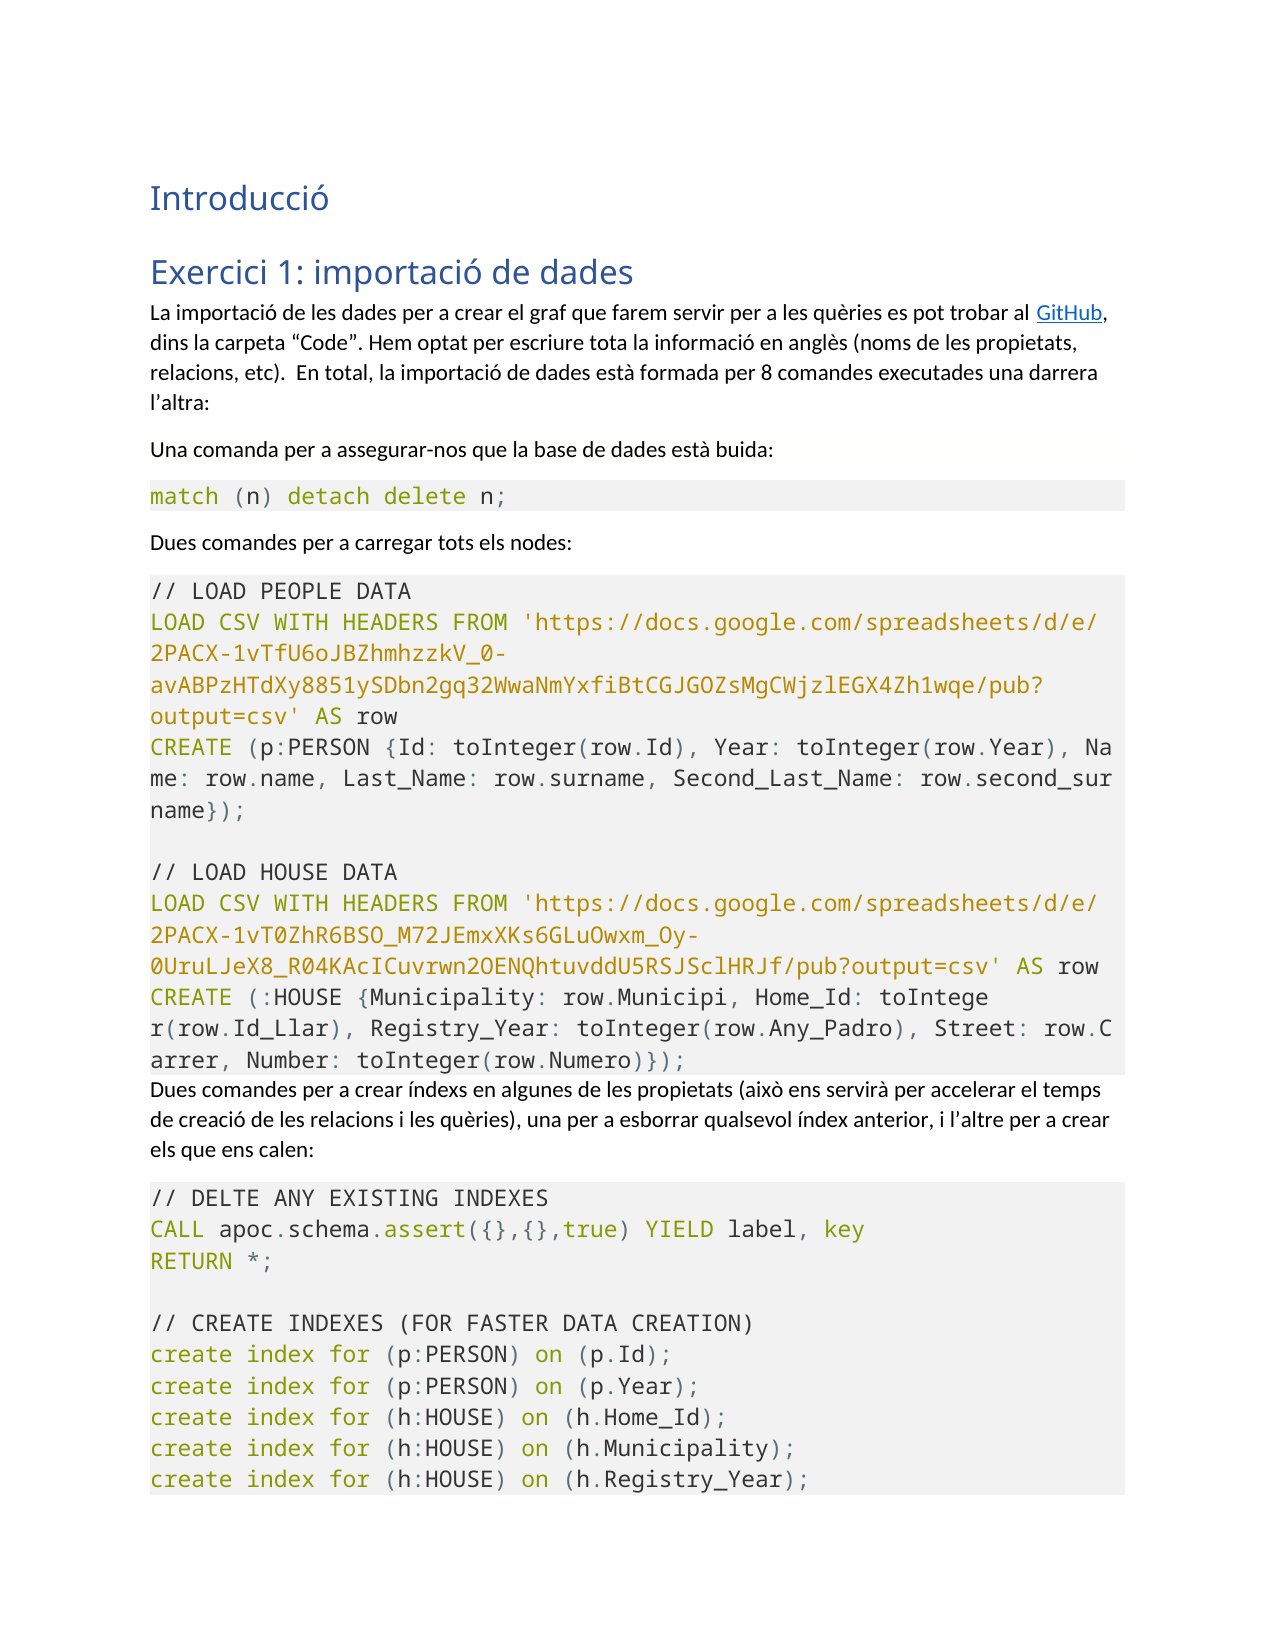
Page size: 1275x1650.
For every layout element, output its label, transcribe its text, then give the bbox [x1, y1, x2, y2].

text CREATE (:HOUSE {Municipality: row.Municipi, Home_Id: toInteger(row.Id_Llar), Registry_Year: toInteger(row.Any_Padro), Street: row.Carrer, Number: toInteger(row.Numero)}); [150, 981, 1125, 1075]
text create index for (h:HOUSE) on (h.Home_Id); [150, 1401, 1125, 1432]
text // LOAD PEOPLE DATA [150, 575, 1125, 606]
text Dues comandes per a carregar tots els nodes: [150, 528, 1125, 556]
subtitle Exercici 1: importació de dades [150, 249, 1125, 294]
text LOAD CSV WITH HEADERS FROM 'https://docs.google.com/spreadsheets/d/e/2PACX-1vT0ZhR6BSO_M72JEmxXKs6GLuOwxm_Oy-0UruLJeX8_R04KAcICuvrwn2OENQhtuvddU5RSJSclHRJf/pub?output=csv' AS row [150, 887, 1125, 981]
subtitle Introducció [150, 175, 1125, 220]
text // LOAD HOUSE DATA [150, 856, 1125, 887]
text CREATE (p:PERSON {Id: toInteger(row.Id), Year: toInteger(row.Year), Name: row.name, Last_Name: row.surname, Second_Last_Name: row.second_surname}); [150, 731, 1125, 825]
text RETURN *; [150, 1245, 1125, 1276]
text LOAD CSV WITH HEADERS FROM 'https://docs.google.com/spreadsheets/d/e/2PACX-1vTfU6oJBZhmhzzkV_0-avABPzHTdXy8851ySDbn2gq32WwaNmYxfiBtCGJGOZsMgCWjzlEGX4Zh1wqe/pub?output=csv' AS row [150, 606, 1125, 731]
text // CREATE INDEXES (FOR FASTER DATA CREATION) [150, 1307, 1125, 1338]
text Dues comandes per a crear índexs en algunes de les propietats (això ens servirà per accelerar el temps de creació de les relacions i les quèries), una per a esborrar qualsevol índex anterior, i l’altre per a crear els que ens calen: [150, 1075, 1125, 1163]
text Una comanda per a assegurar-nos que la base de dades està buida: [150, 435, 1125, 463]
text match (n) detach delete n; [150, 480, 1125, 511]
text CALL apoc.schema.assert({},{},true) YIELD label, key [150, 1213, 1125, 1245]
text create index for (p:PERSON) on (p.Year); [150, 1370, 1125, 1401]
text La importació de les dades per a crear el graf que farem servir per a les quèries es pot trobar al GitHub, dins la carpeta “Code”. Hem optat per escriure tota la informació en anglès (noms de les propietats, relacions, etc). En total, la importació de dades està formada per 8 comandes executades una darrera l’altra: [150, 298, 1125, 417]
text create index for (h:HOUSE) on (h.Registry_Year); [150, 1463, 1125, 1495]
text create index for (p:PERSON) on (p.Id); [150, 1338, 1125, 1370]
text // DELTE ANY EXISTING INDEXES [150, 1182, 1125, 1213]
text create index for (h:HOUSE) on (h.Municipality); [150, 1432, 1125, 1463]
